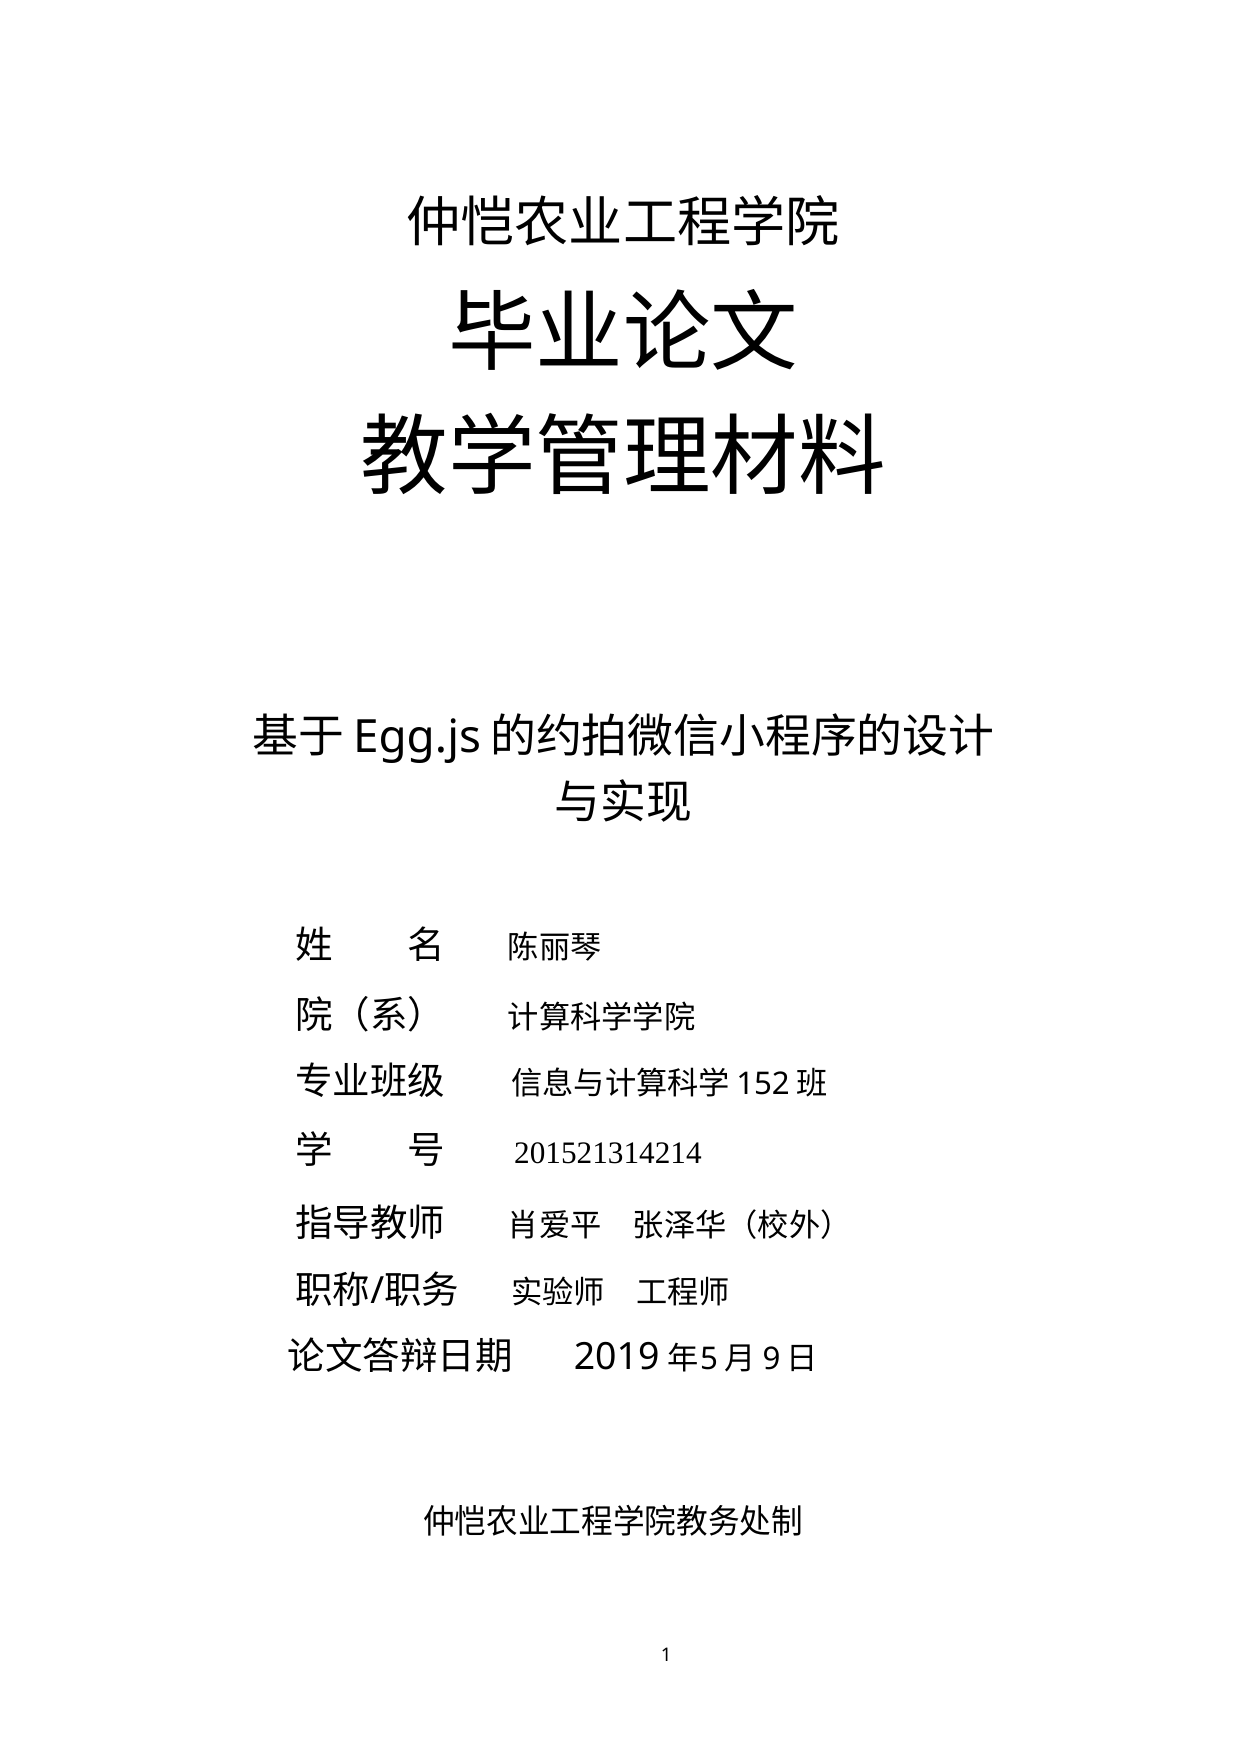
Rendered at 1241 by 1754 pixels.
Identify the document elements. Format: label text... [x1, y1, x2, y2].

text 论文答辩日期 2019年 5月 9日 [175, 1331, 1157, 1379]
text 专业班级 信息与计算科学152班 [295, 1056, 1157, 1104]
text 学 号 201521314214 [295, 1120, 727, 1174]
text 指导教师 肖爱平 张泽华（校外） [295, 1193, 1157, 1248]
subtitle 仲恺农业工程学院 [406, 190, 1157, 255]
text 姓 名 陈丽琴 [295, 915, 1157, 969]
text 仲恺农业工程学院教务处制 [423, 1495, 1157, 1543]
text 毕业论文 教学管理材料 [360, 264, 886, 512]
text 职称/职务 实验师 工程师 [295, 1265, 739, 1313]
subtitle 基于Egg.js的约拍微信小程序的设计与实现 [232, 699, 1014, 832]
text 院（系） 计算科学学院 [295, 985, 727, 1039]
